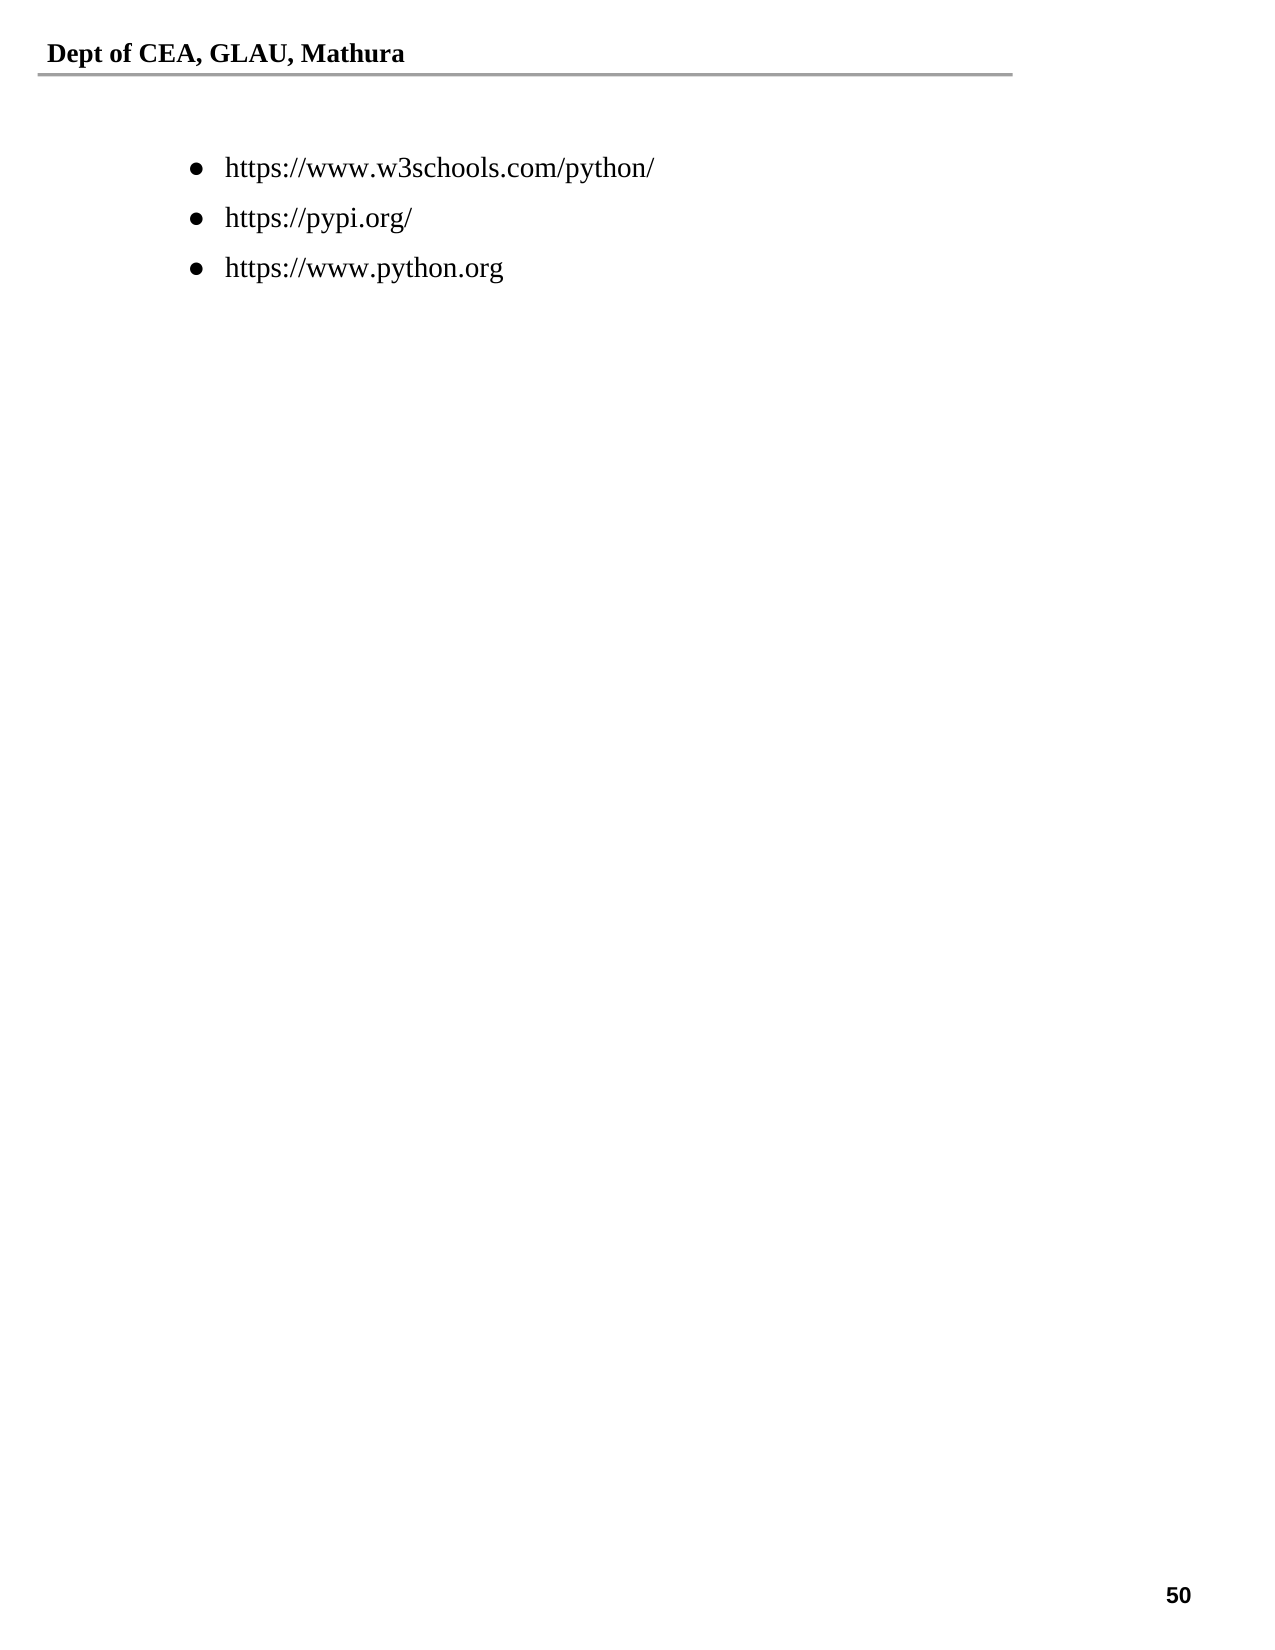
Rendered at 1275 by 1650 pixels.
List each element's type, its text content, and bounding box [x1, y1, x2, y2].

list https://www.python.org [187, 251, 1125, 284]
list https://www.w3schools.com/python/ [187, 150, 1125, 183]
list https://pypi.org/ [187, 200, 1125, 234]
